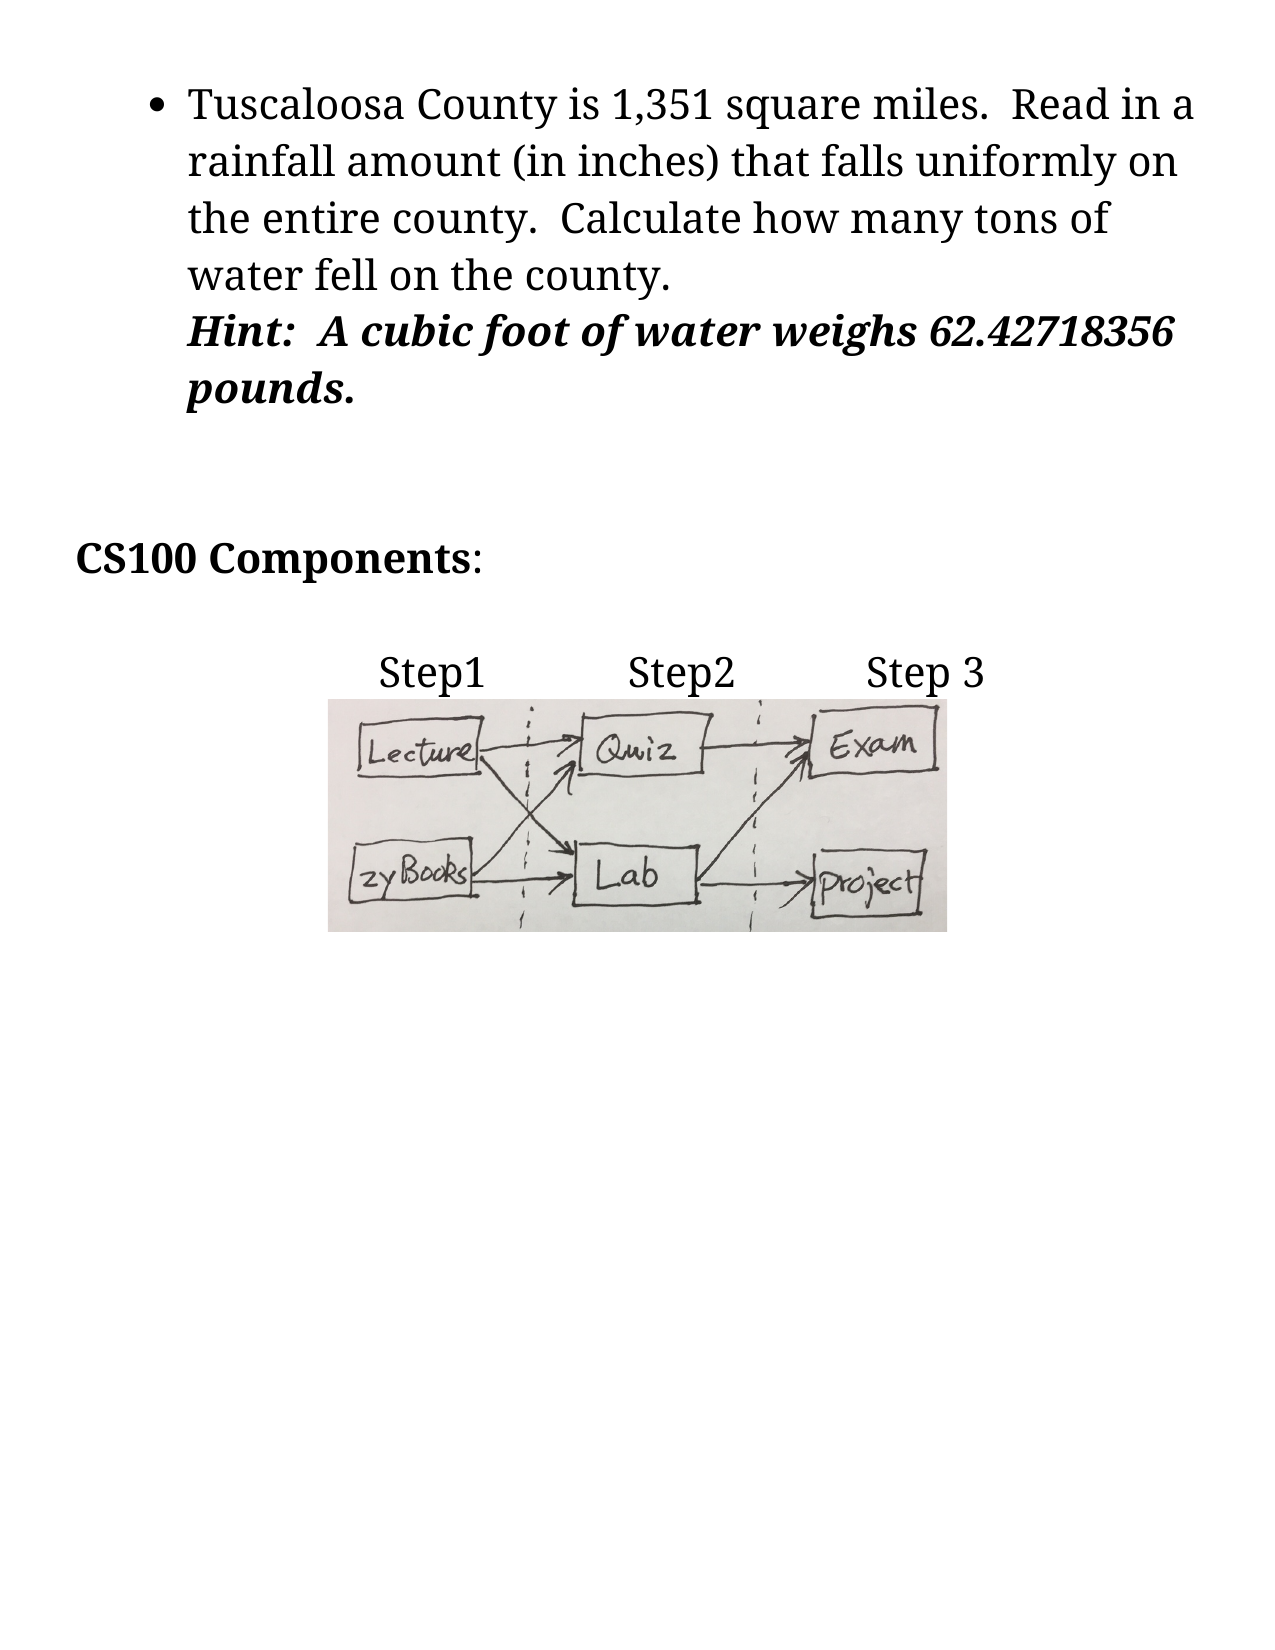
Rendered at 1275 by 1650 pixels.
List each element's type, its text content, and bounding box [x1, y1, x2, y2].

text CS100 Components: [75, 529, 1200, 586]
list Tuscaloosa County is 1,351 square miles. Read in a rainfall amount (in inches) that falls uniformly on the entire county. Calculate how many tons of water fell on the county. Hint: A cubic foot of water weighs 62.42718356 pounds. [150, 75, 1200, 416]
text Step1 Step2 Step 3 [75, 643, 1200, 699]
picture [327, 699, 948, 932]
